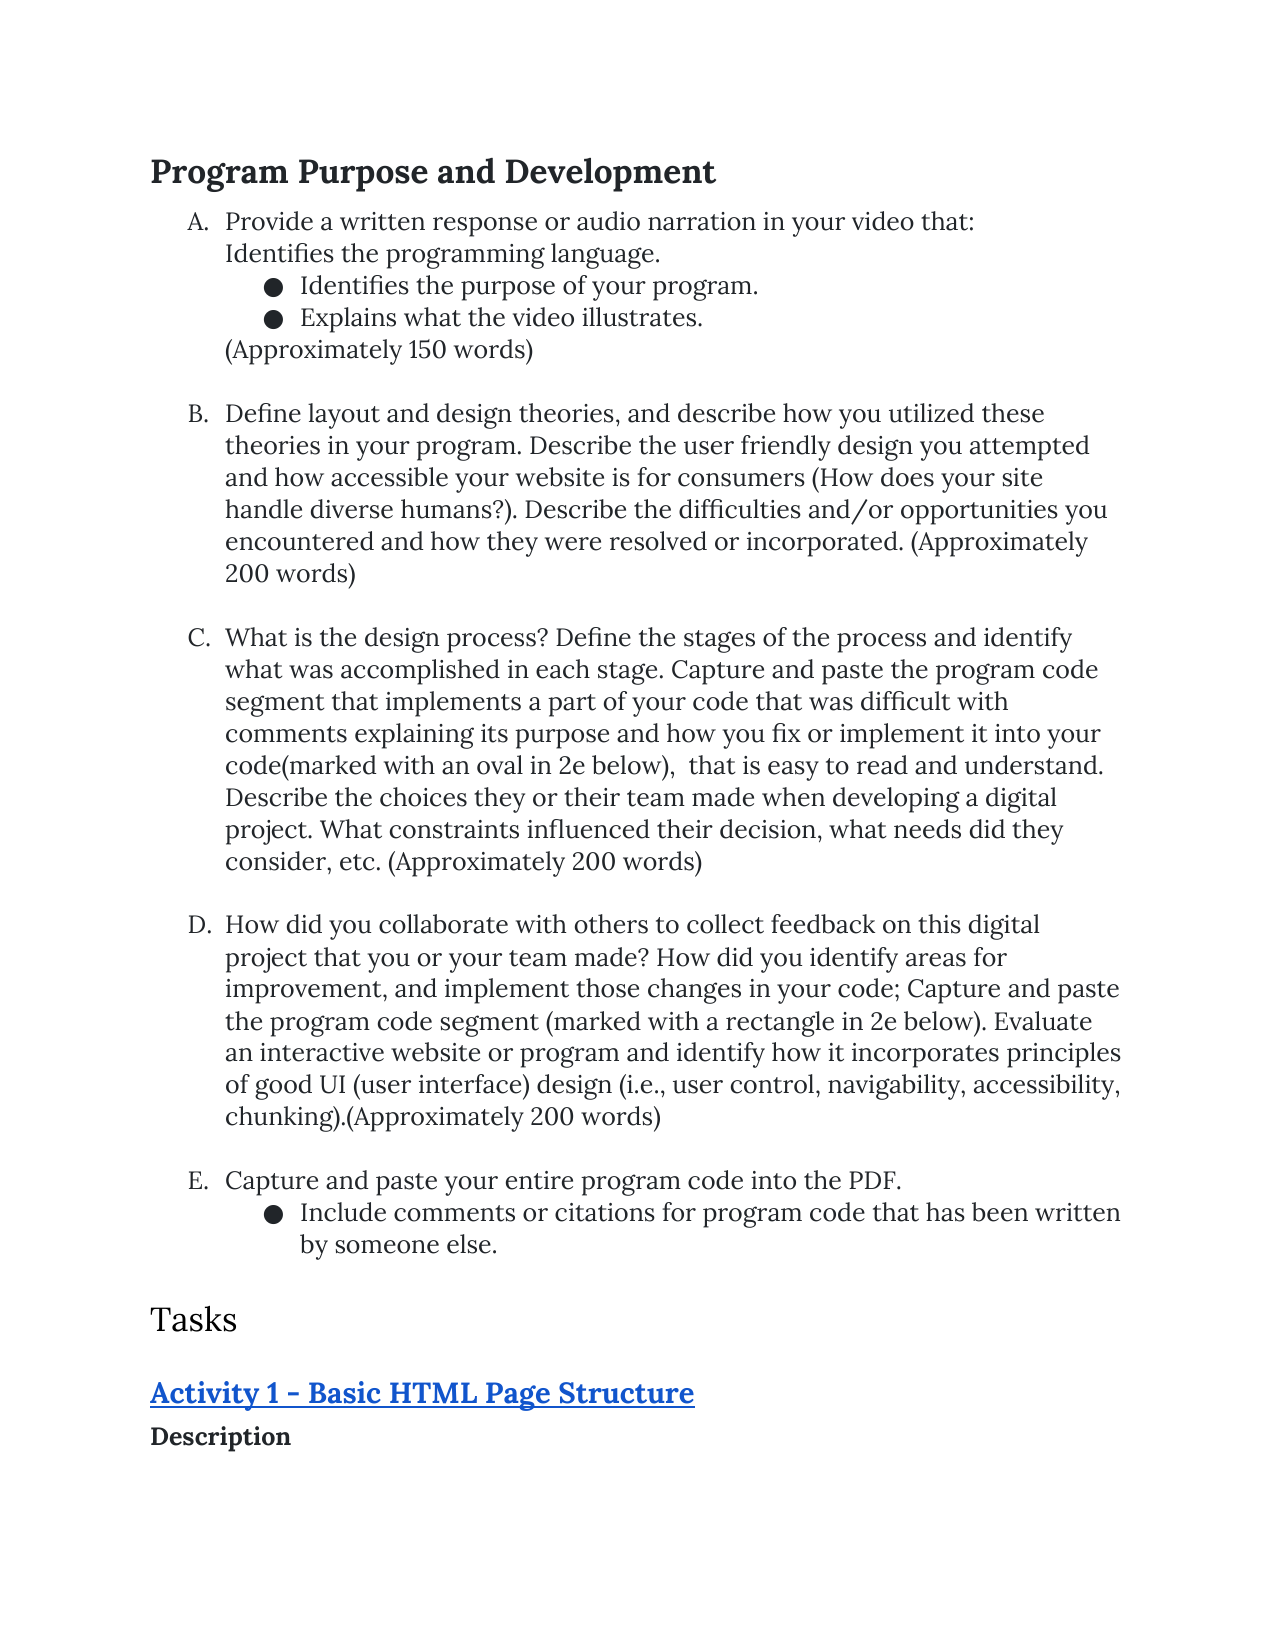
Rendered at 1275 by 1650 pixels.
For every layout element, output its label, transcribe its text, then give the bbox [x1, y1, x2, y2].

list Define layout and design theories, and describe how you utilized these theories in your program. Describe the user friendly design you attempted and how accessible your website is for consumers (How does your site handle diverse humans?). Describe the difficulties and/or opportunities you encountered and how they were resolved or incorporated. (Approximately 200 words) [187, 397, 1125, 589]
list Explains what the video illustrates. [262, 301, 1125, 333]
list Capture and paste your entire program code into the PDF. [187, 1164, 1125, 1197]
text (Approximately 150 words) [225, 333, 1125, 365]
text Identifies the programming language. [225, 237, 1125, 269]
text Description [150, 1420, 1125, 1452]
list Identifies the purpose of your program. [262, 269, 1125, 301]
subtitle Program Purpose and Development [150, 150, 1125, 193]
list What is the design process? Define the stages of the process and identify what was accomplished in each stage. Capture and paste the program code segment that implements a part of your code that was difficult with comments explaining its purpose and how you fix or implement it into your code(marked with an oval in 2e below), that is easy to read and understand. Describe the choices they or their team made when developing a digital project. What constraints influenced their decision, what needs did they consider, etc. (Approximately 200 words) [187, 621, 1125, 877]
subtitle Tasks [150, 1298, 1125, 1341]
list How did you collaborate with others to collect feedback on this digital project that you or your team made? How did you identify areas for improvement, and implement those changes in your code; Capture and paste the program code segment (marked with a rectangle in 2e below). Evaluate an interactive website or program and identify how it incorporates principles of good UI (user interface) design (i.e., user control, navigability, accessibility, chunking).(Approximately 200 words) [187, 909, 1125, 1133]
list Include comments or citations for program code that has been written by someone else. [262, 1197, 1125, 1261]
list Provide a written response or audio narration in your video that: [187, 205, 1125, 237]
subtitle Activity 1 - Basic HTML Page Structure [150, 1374, 1125, 1411]
